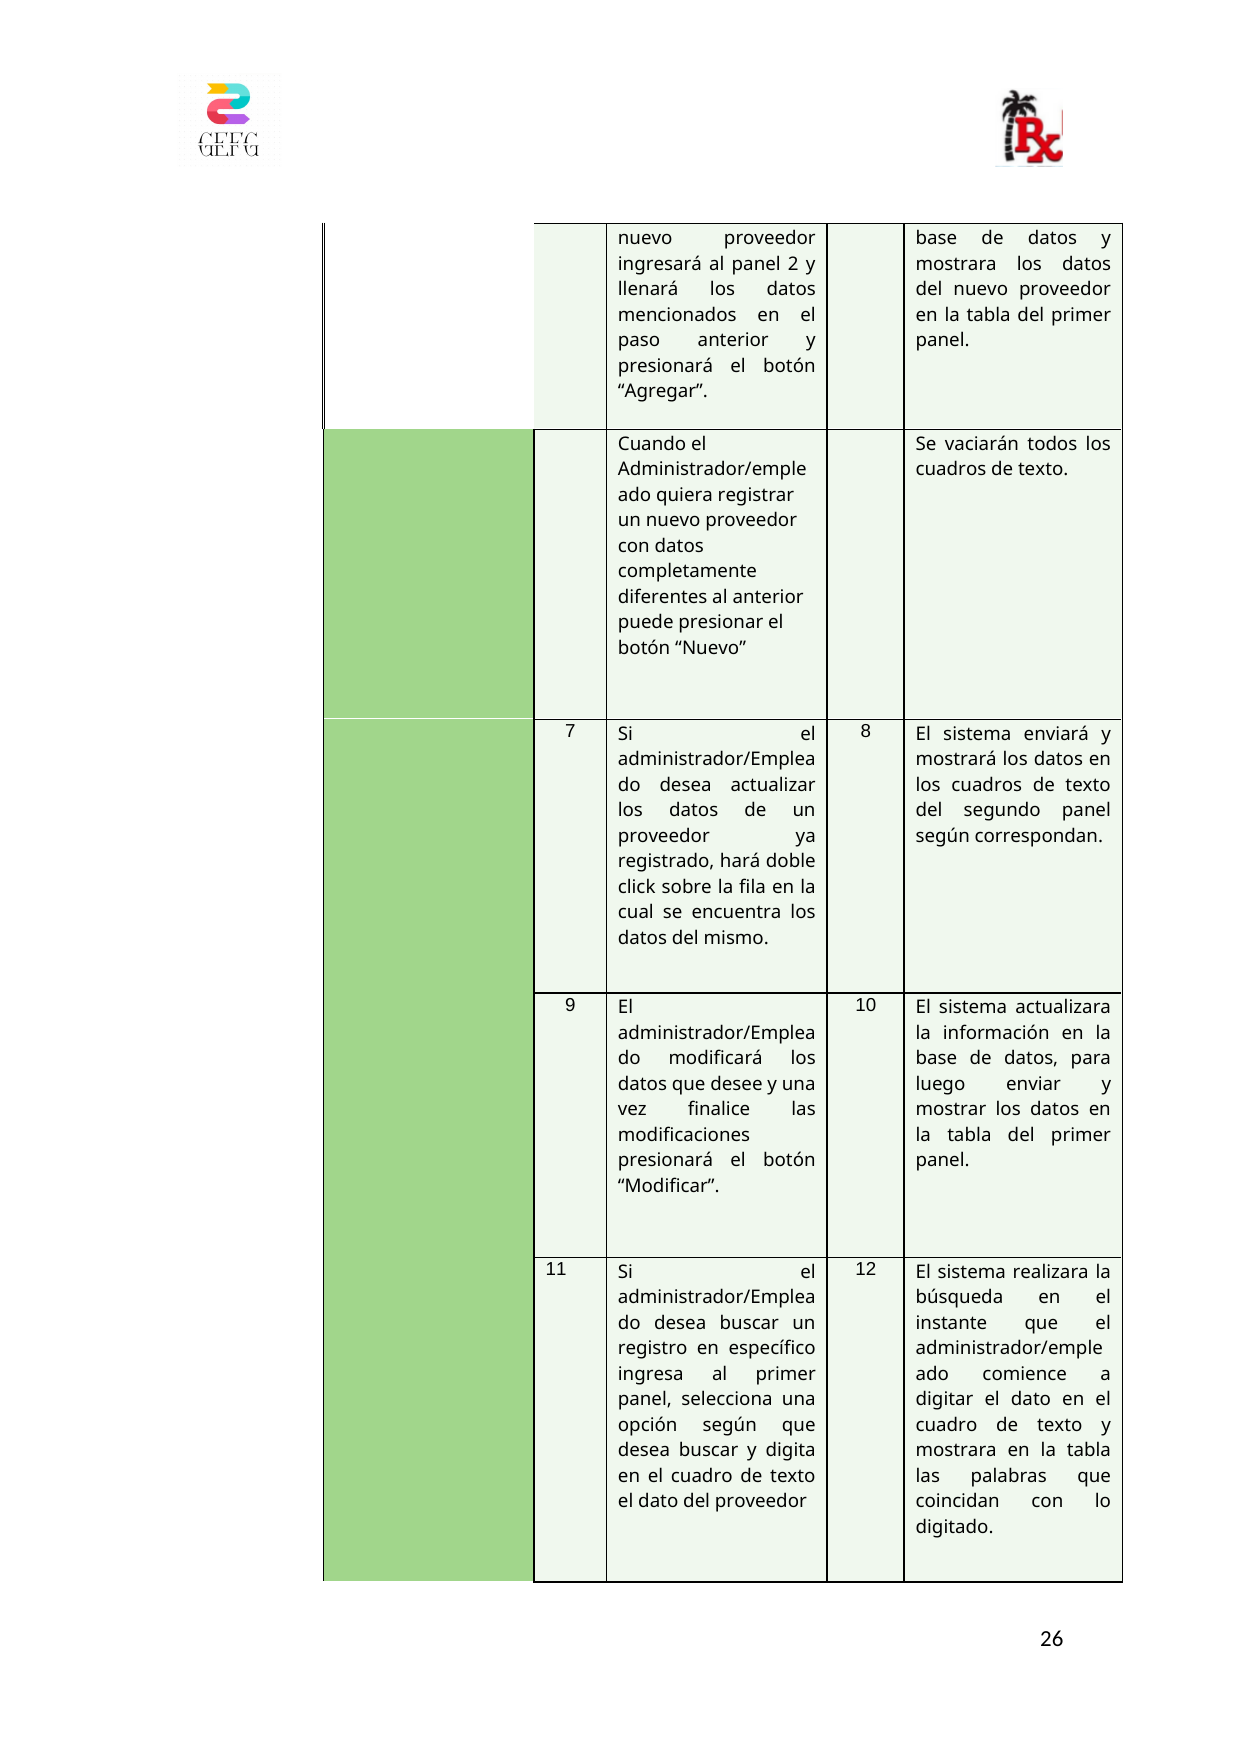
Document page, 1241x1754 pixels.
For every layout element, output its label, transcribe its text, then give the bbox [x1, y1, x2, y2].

table_cell 9 [535, 994, 606, 1257]
table_cell 7 [535, 720, 606, 992]
table_cell El sistema enviará y mostrará los datos en los cuadros de texto del segundo panel según correspondan. [905, 719, 1122, 992]
table_cell El sistema actualizara la información en la base de datos, para luego enviar y mostrar los datos en la tabla del primer panel. [905, 992, 1122, 1257]
table_cell [324, 1257, 533, 1581]
table_cell [324, 992, 533, 1257]
table_cell Cuando el Administrador/empleado quiera registrar un nuevo proveedor con datos completamente diferentes al anterior puede presionar el botón “Nuevo” [607, 430, 826, 718]
table_cell 6 [828, 224, 903, 428]
table_cell Si el administrador/Empleado desea buscar un registro en específico ingresa al primer panel, selecciona una opción según que desea buscar y digita en el cuadro de texto el dato del proveedor [607, 1258, 826, 1581]
table_cell [828, 430, 903, 718]
table_cell El sistema realizara la búsqueda en el instante que el administrador/empleado comience a digitar el dato en el cuadro de texto y mostrara en la tabla las palabras que coincidan con lo digitado. [905, 1257, 1122, 1581]
table_cell 5 [534, 224, 606, 428]
picture [995, 88, 1063, 167]
table_cell [535, 430, 606, 718]
table_cell 10 [828, 994, 903, 1257]
picture [177, 73, 282, 167]
table_cell 8 [828, 720, 903, 992]
table_cell [324, 429, 533, 718]
table_cell 12 [828, 1258, 903, 1581]
table_cell El sistema almacenara la información en la base de datos y mostrara los datos del nuevo proveedor en la tabla del primer panel. [905, 224, 1122, 428]
table_cell [324, 719, 533, 992]
table_cell Se vaciarán todos los cuadros de texto. [905, 429, 1122, 718]
table_cell 11 [535, 1258, 606, 1581]
table_cell Si el administrador/Empleado desea actualizar los datos de un proveedor ya registrado, hará doble click sobre la fila en la cual se encuentra los datos del mismo. [607, 720, 826, 992]
table_cell El administrador/Empleado modificará los datos que desee y una vez finalice las modificaciones presionará el botón “Modificar”. [607, 994, 826, 1257]
